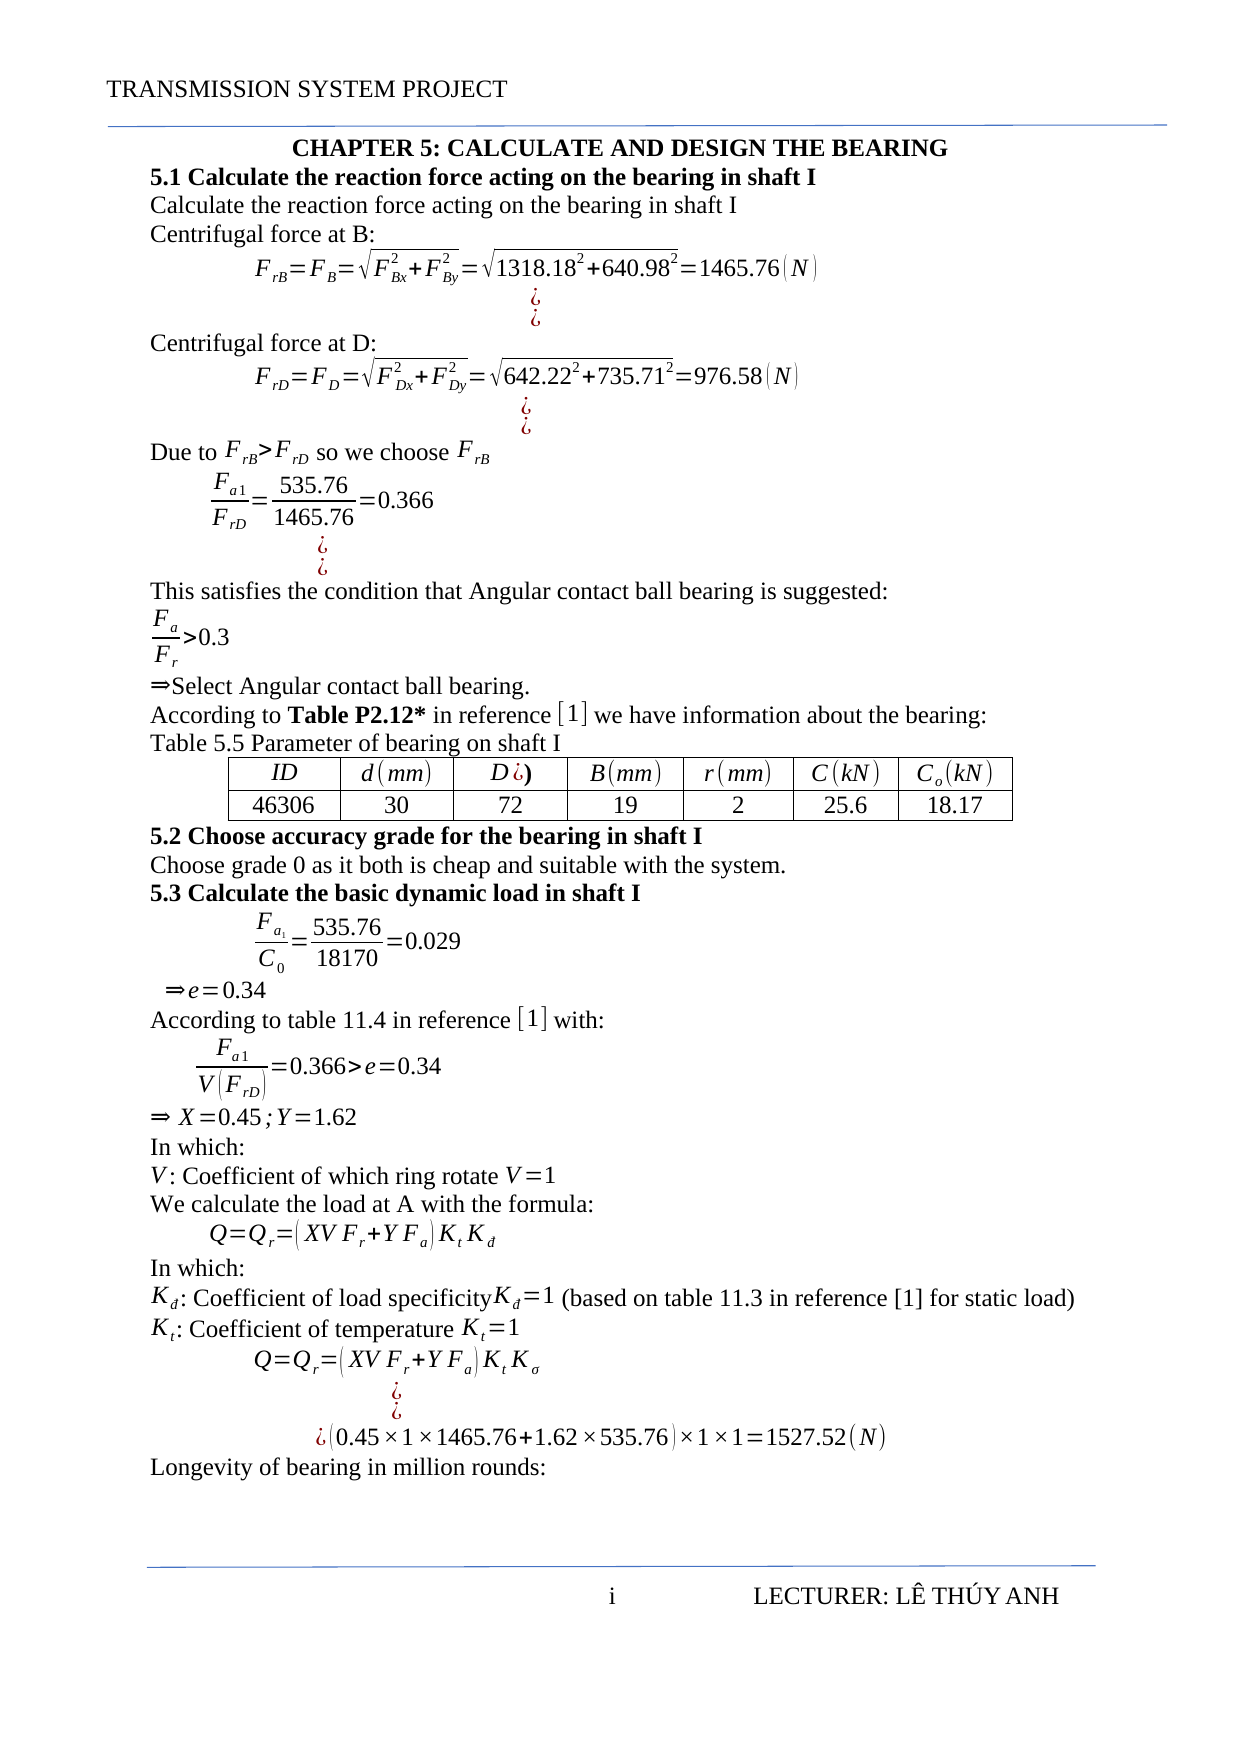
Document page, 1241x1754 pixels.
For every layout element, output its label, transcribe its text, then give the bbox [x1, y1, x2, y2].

table_header [341, 758, 453, 790]
subtitle Choose accuracy grade for the bearing in shaft I [150, 821, 1090, 850]
table_header [229, 758, 340, 790]
text Choose grade 0 as it both is cheap and suitable with the system. [150, 850, 1090, 878]
table_cell [794, 791, 898, 820]
text Select Angular contact ball bearing. [150, 671, 1090, 700]
text Longevity of bearing in million rounds: [150, 1452, 1090, 1481]
text : Coefficient of which ring rotate [150, 1161, 1090, 1189]
text : Coefficient of temperature [150, 1313, 1090, 1344]
text According to table 11.4 in reference with: [150, 1005, 1090, 1103]
table_cell [341, 791, 453, 820]
text Calculate the reaction force acting on the bearing in shaft I [150, 190, 1090, 219]
text In which: [150, 1253, 1090, 1282]
table_cell [899, 791, 1012, 820]
text According to Table P2.12* in reference we have information about the bearing: [150, 700, 1090, 728]
table_header [684, 758, 793, 790]
text Due to so we choose [150, 436, 1090, 467]
table_cell [454, 791, 567, 820]
text This satisfies the condition that Angular contact ball bearing is suggested: [150, 576, 1090, 604]
table_header [568, 758, 683, 790]
text We calculate the load at A with the formula: [150, 1189, 1090, 1218]
table_cell [684, 791, 793, 820]
text : Coefficient of load specificity (based on table 11.3 in reference [1] for static load) [150, 1282, 1090, 1313]
text Centrifugal force at B: [150, 219, 1090, 248]
subtitle Calculate the basic dynamic load in shaft I [150, 878, 1090, 907]
subtitle Calculate the reaction force acting on the bearing in shaft I [150, 162, 1090, 190]
text Centrifugal force at D: [150, 328, 1090, 356]
table_header [899, 758, 1012, 790]
table_header [794, 758, 898, 790]
text In which: [150, 1132, 1090, 1161]
table_cell [568, 791, 683, 820]
table_header ) [454, 758, 567, 790]
subtitle CHAPTER 5: CALCULATE AND DESIGN THE BEARING [150, 133, 1090, 162]
table_cell [229, 791, 340, 820]
